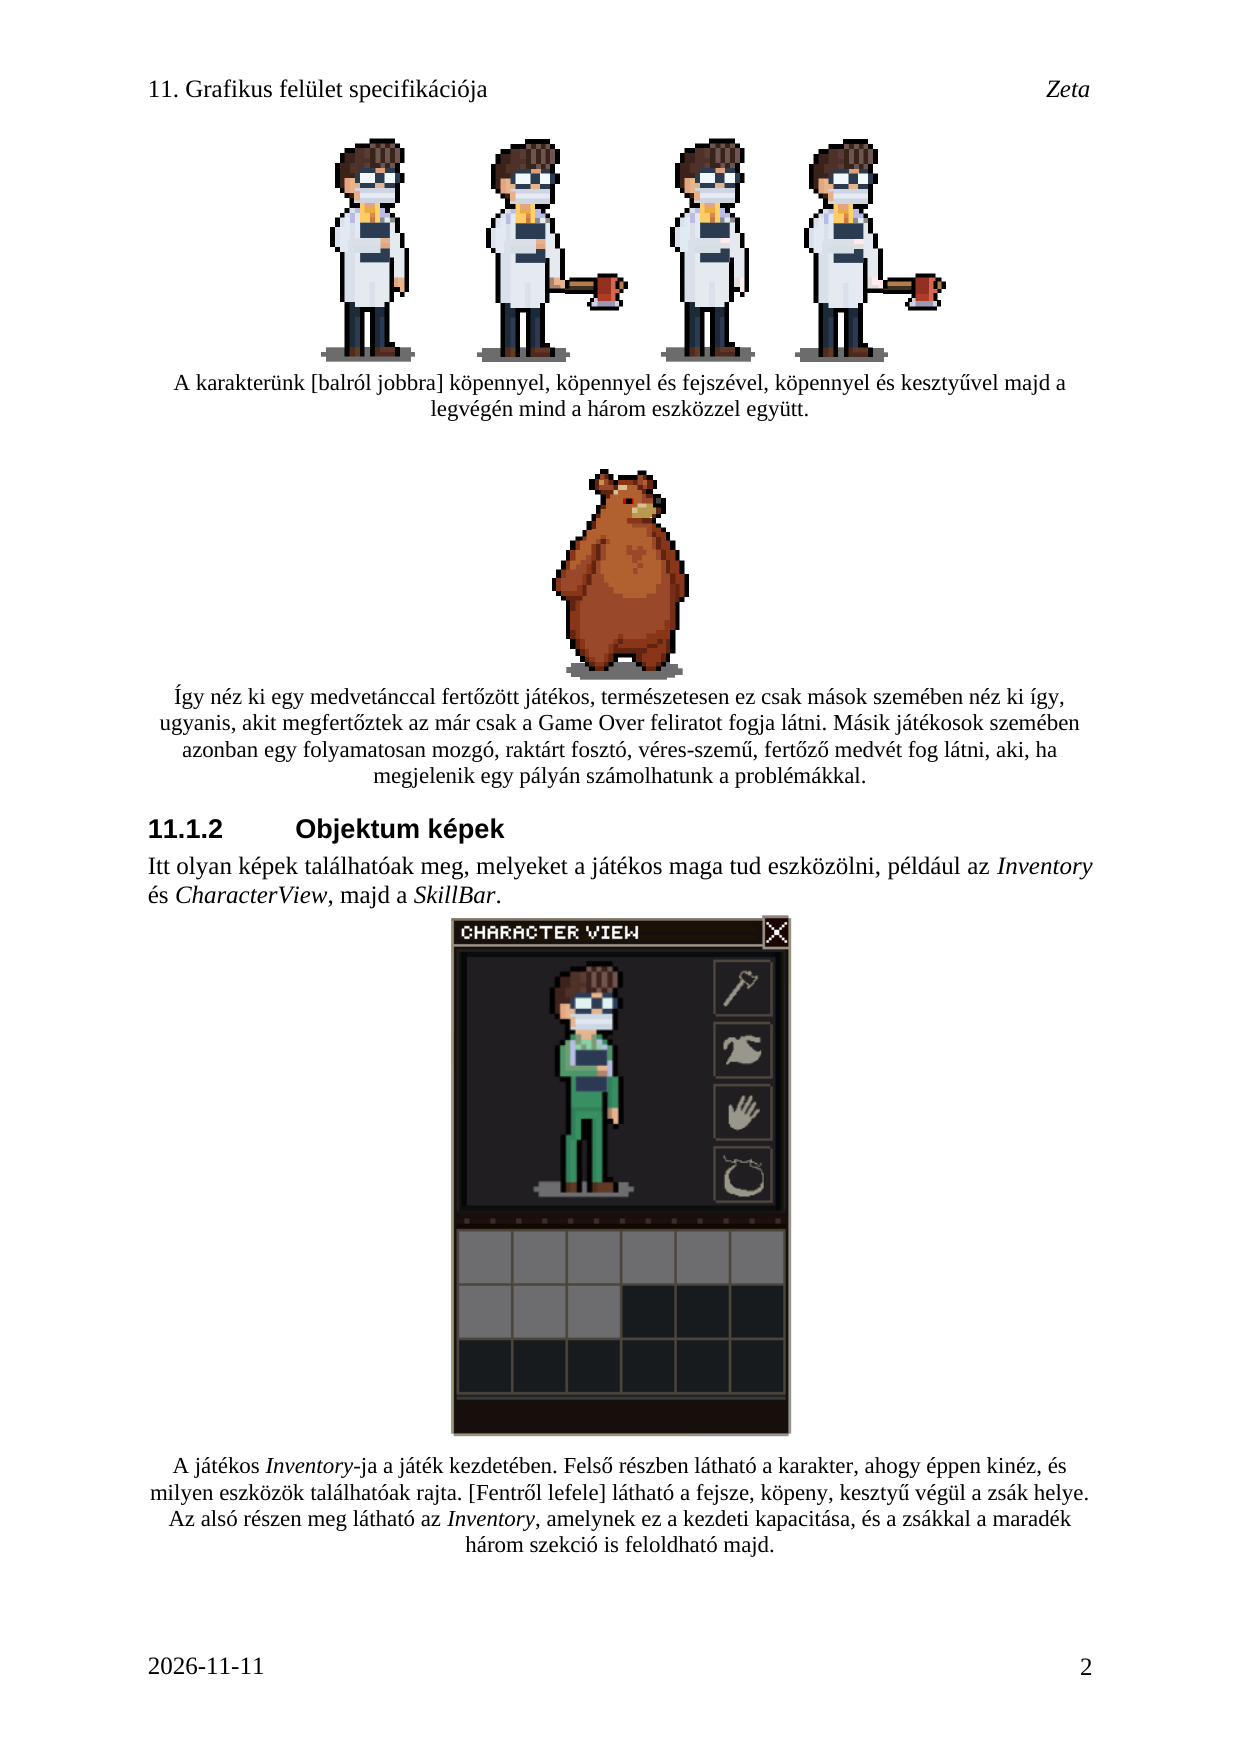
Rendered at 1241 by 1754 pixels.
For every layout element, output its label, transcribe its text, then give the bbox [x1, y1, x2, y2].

picture [445, 908, 795, 1440]
picture [549, 446, 691, 684]
text Itt olyan képek találhatóak meg, melyeket a játékos maga tud eszközölni, például az Inventory és CharacterView, majd a SkillBar. [148, 851, 1093, 908]
text Így néz ki egy medvetánccal fertőzött játékos, természetesen ez csak mások szemében néz ki így, ugyanis, akit megfertőztek az már csak a Game Over feliratot fogja látni. Másik játékosok szemében azonban egy folyamatosan mozgó, raktárt fosztó, véres-szemű, fertőző medvét fog látni, aki, ha megjelenik egy pályán számolhatunk a problémákkal. [148, 683, 1093, 788]
picture [283, 132, 957, 370]
text A karakterünk [balról jobbra] köpennyel, köpennyel és fejszével, köpennyel és kesztyűvel majd a legvégén mind a három eszközzel együtt. [148, 369, 1093, 422]
subtitle Objektum képek [148, 813, 1093, 845]
text A játékos Inventory-ja a játék kezdetében. Felső részben látható a karakter, ahogy éppen kinéz, és milyen eszközök találhatóak rajta. [Fentről lefele] látható a fejsze, köpeny, kesztyű végül a zsák helye. Az alsó részen meg látható az Inventory, amelynek ez a kezdeti kapacitása, és a zsákkal a maradék három szekció is feloldható majd. [148, 1452, 1093, 1558]
